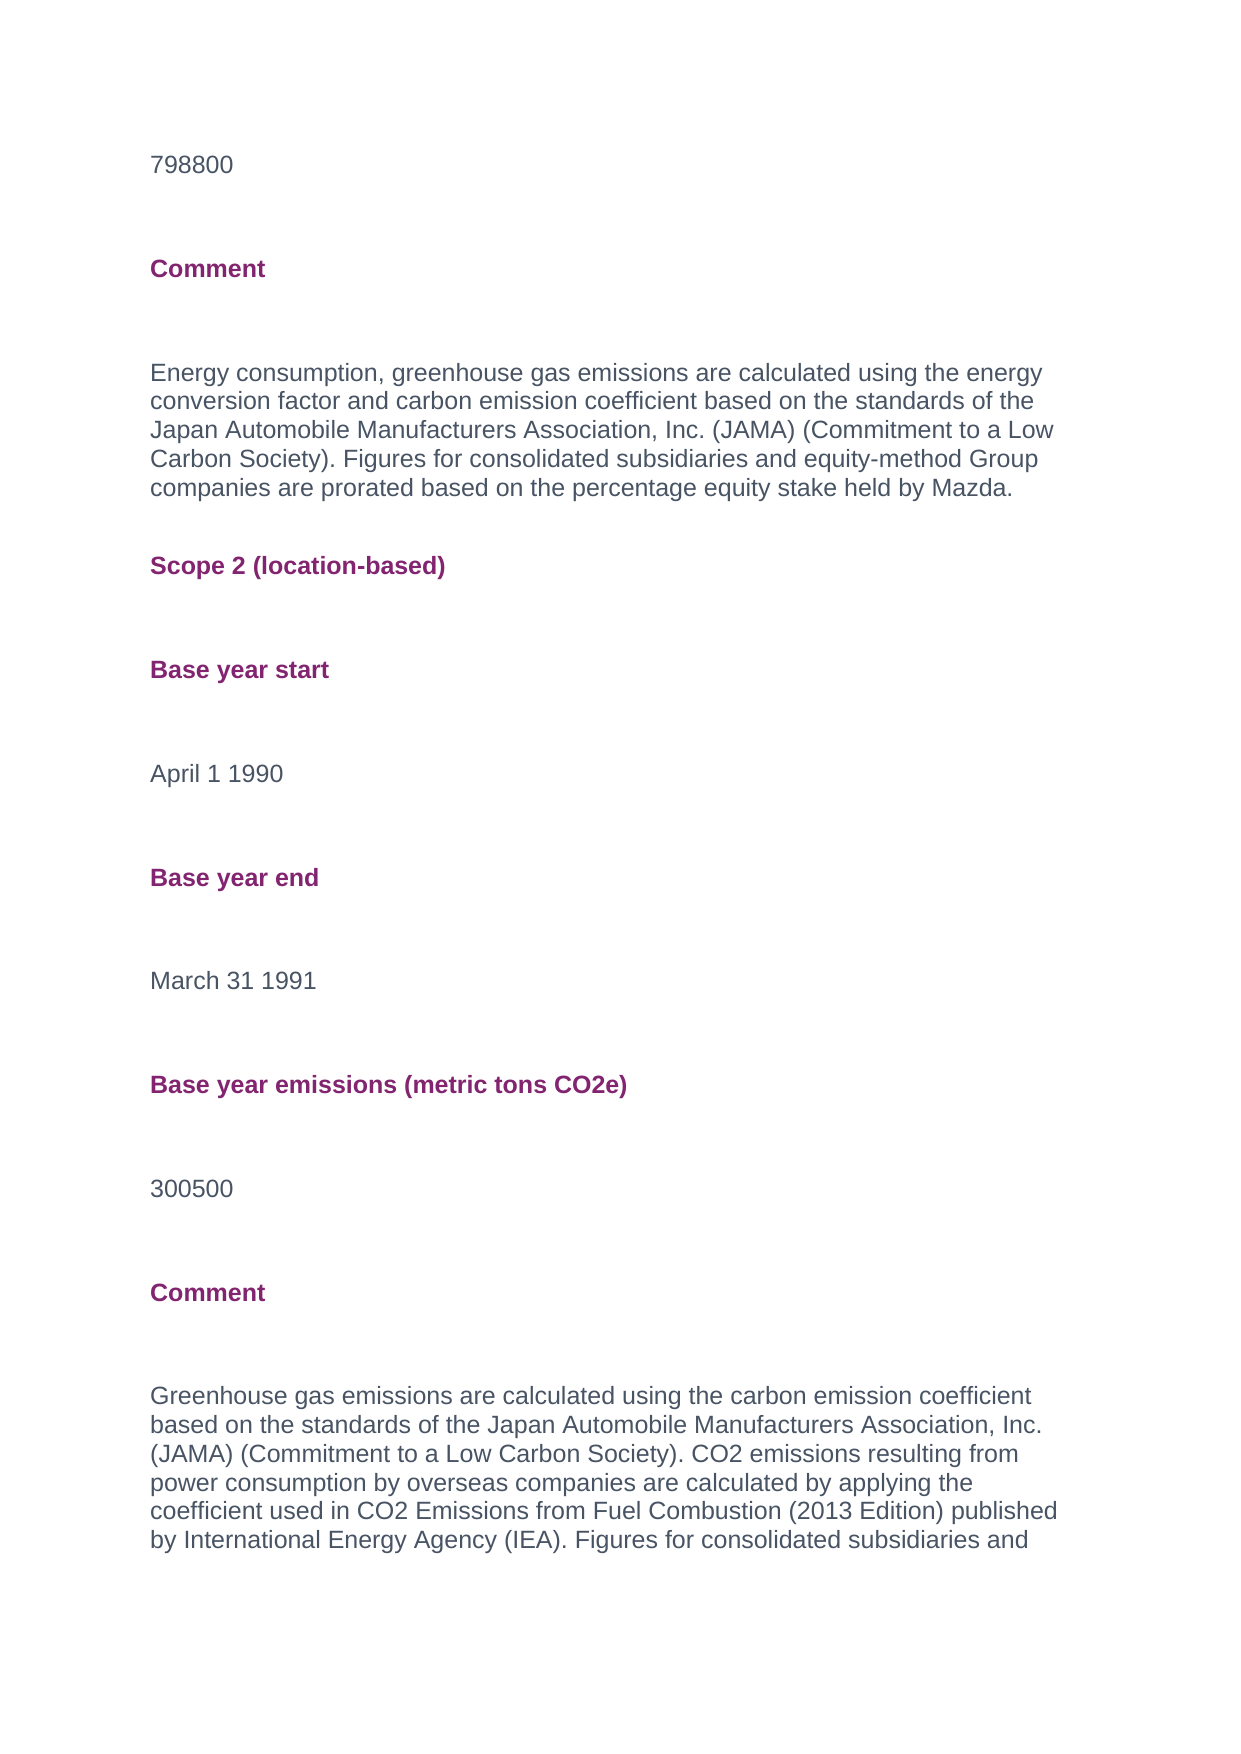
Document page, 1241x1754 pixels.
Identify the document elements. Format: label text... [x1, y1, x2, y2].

text 798800 [150, 150, 1090, 179]
text Energy consumption, greenhouse gas emissions are calculated using the energy conversion factor and carbon emission coefficient based on the standards of the Japan Automobile Manufacturers Association, Inc. (JAMA) (Commitment to a Low Carbon Society). Figures for consolidated subsidiaries and equity-method Group companies are prorated based on the percentage equity stake held by Mazda. [150, 357, 1090, 501]
subtitle Scope 2 (location-based) [150, 551, 1090, 580]
text April 1 1990 [150, 759, 1090, 787]
text March 31 1991 [150, 966, 1090, 995]
subtitle Base year emissions (metric tons CO2e) [150, 1070, 1090, 1099]
subtitle Base year start [150, 655, 1090, 684]
text 300500 [150, 1174, 1090, 1202]
subtitle Comment [150, 254, 1090, 282]
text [150, 1381, 1090, 1554]
subtitle Base year end [150, 862, 1090, 891]
subtitle Comment [150, 1277, 1090, 1306]
